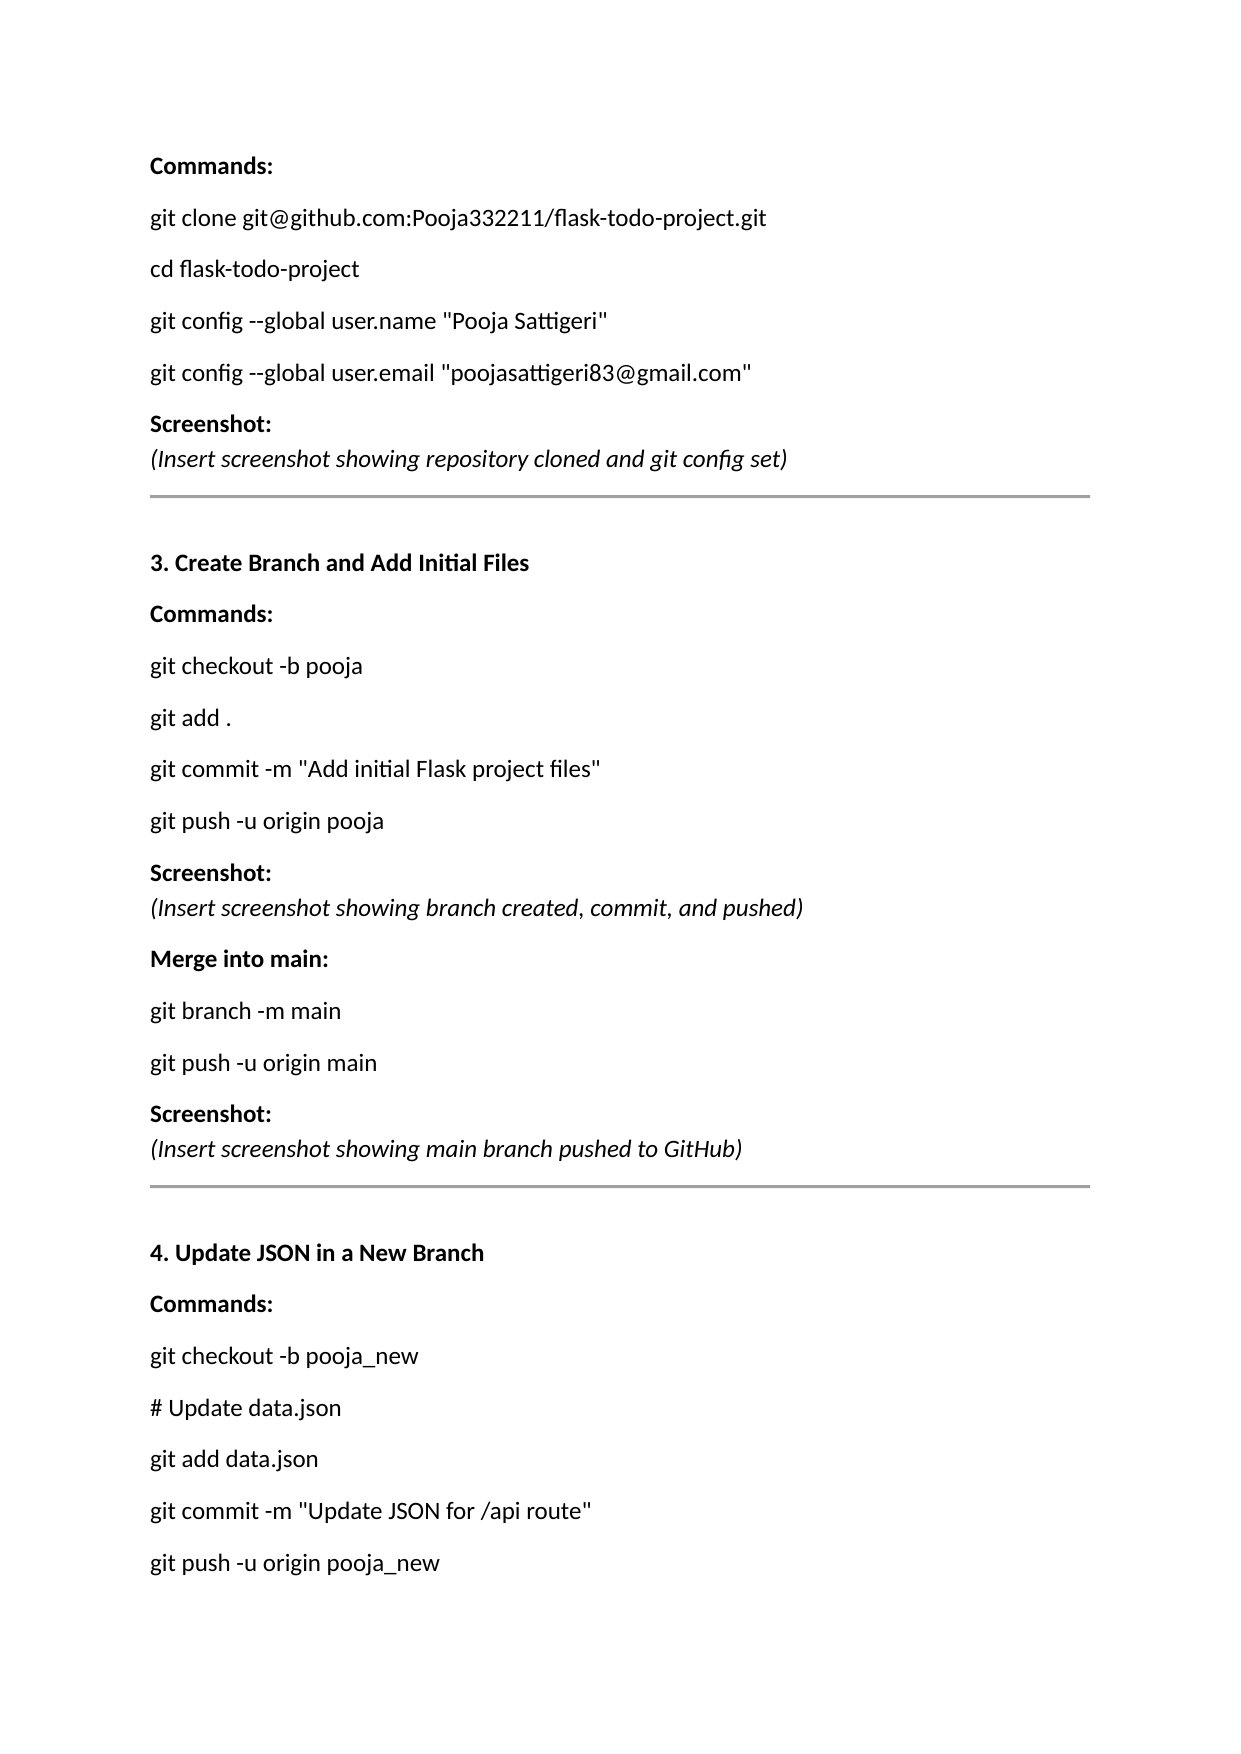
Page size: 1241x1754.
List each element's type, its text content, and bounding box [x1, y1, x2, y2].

text git push -u origin main [150, 1047, 1090, 1077]
text git commit -m "Add initial Flask project files" [150, 753, 1090, 784]
text cd flask-todo-project [150, 253, 1090, 284]
text 3. Create Branch and Add Initial Files [150, 547, 1090, 577]
text Commands: [150, 1288, 1090, 1319]
text Screenshot: (Insert screenshot showing repository cloned and git config set) [150, 408, 1090, 474]
text git add . [150, 702, 1090, 732]
text Screenshot: (Insert screenshot showing main branch pushed to GitHub) [150, 1098, 1090, 1164]
text Commands: [150, 150, 1090, 181]
text git push -u origin pooja_new [150, 1547, 1090, 1577]
text 4. Update JSON in a New Branch [150, 1237, 1090, 1267]
text git config --global user.email "poojasattigeri83@gmail.com" [150, 357, 1090, 387]
text git checkout -b pooja_new [150, 1340, 1090, 1371]
text git checkout -b pooja [150, 650, 1090, 681]
text git add data.json [150, 1443, 1090, 1474]
text Screenshot: (Insert screenshot showing branch created, commit, and pushed) [150, 857, 1090, 922]
text git clone git@github.com:Pooja332211/flask-todo-project.git [150, 202, 1090, 232]
text git branch -m main [150, 995, 1090, 1026]
text git commit -m "Update JSON for /api route" [150, 1495, 1090, 1526]
text Commands: [150, 598, 1090, 629]
text Merge into main: [150, 943, 1090, 974]
text # Update data.json [150, 1392, 1090, 1422]
text git push -u origin pooja [150, 805, 1090, 836]
text git config --global user.name "Pooja Sattigeri" [150, 305, 1090, 336]
